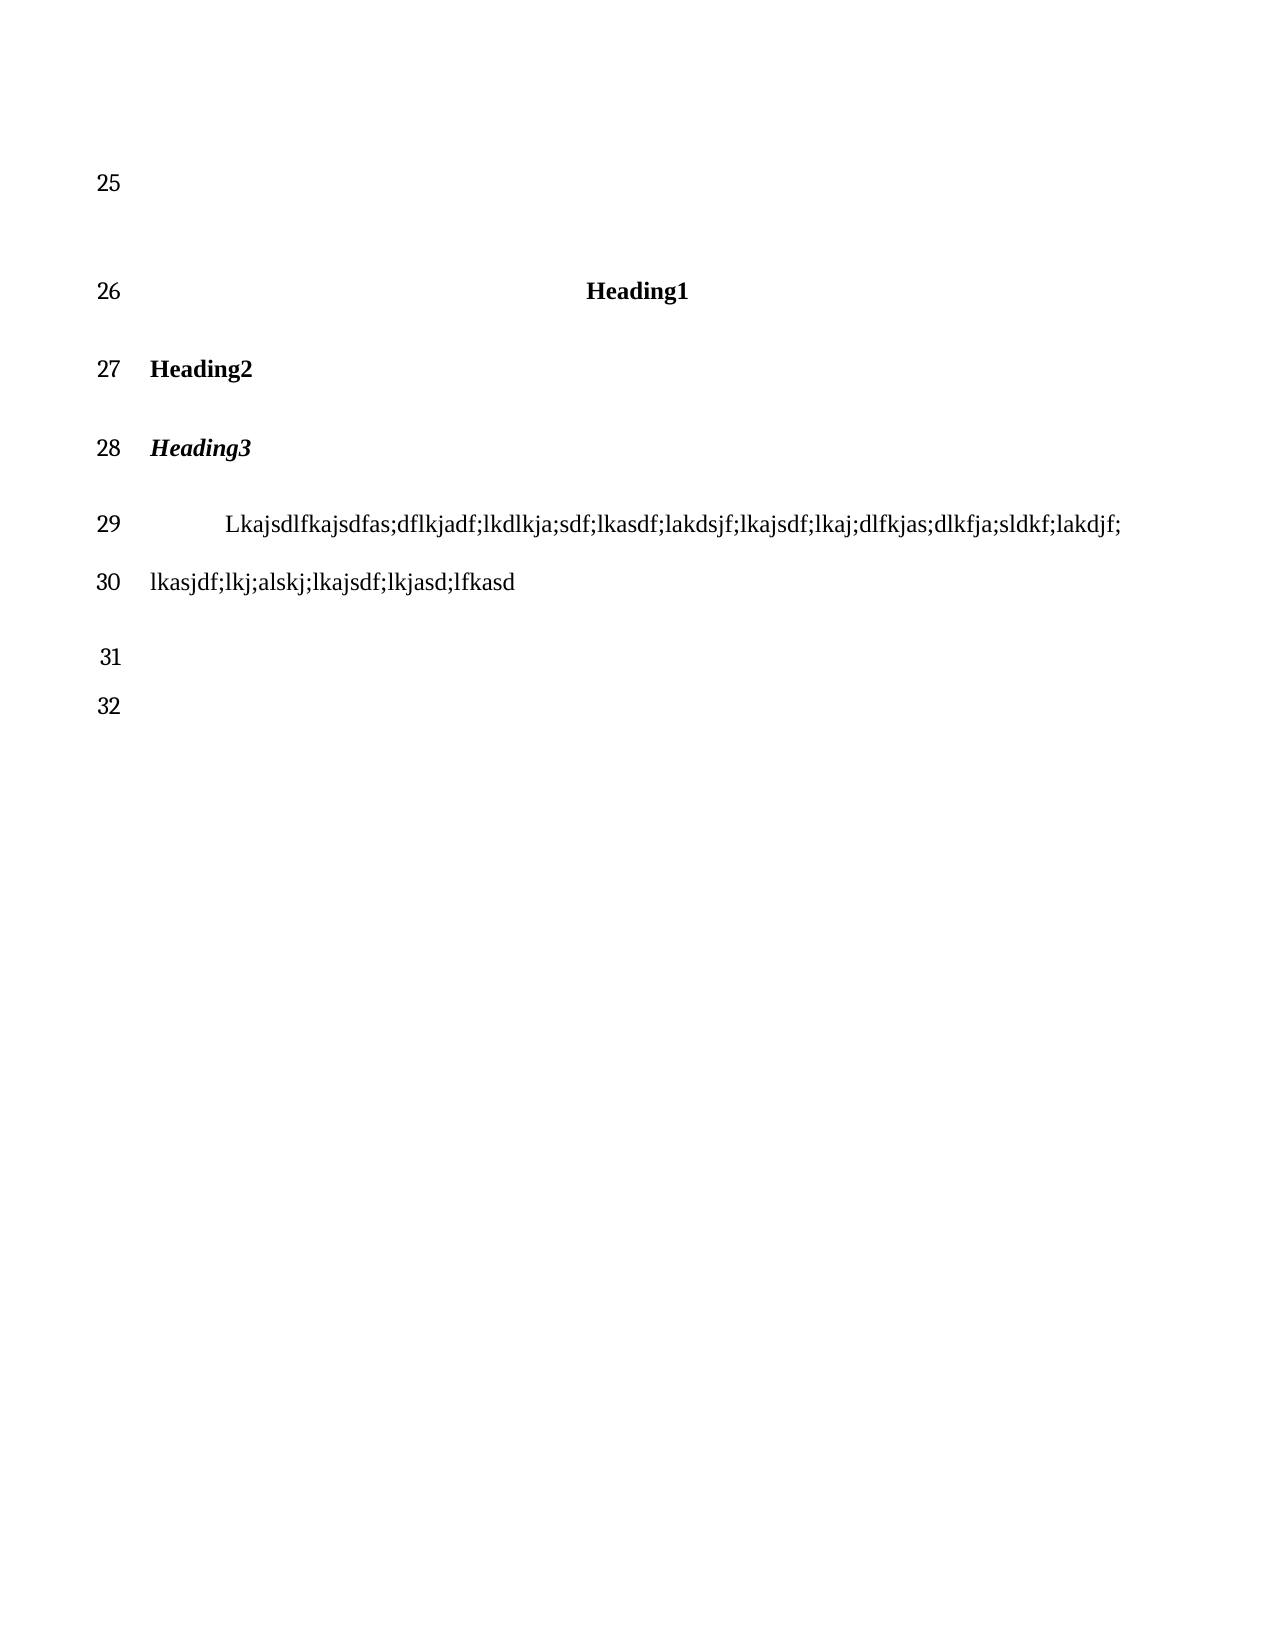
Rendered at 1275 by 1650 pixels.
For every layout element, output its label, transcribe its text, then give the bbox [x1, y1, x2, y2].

text Lkajsdlfkajsdfas;dflkjadf;lkdlkja;sdf;lkasdf;lakdsjf;lkajsdf;lkaj;dlfkjas;dlkfja;sldkf;lakdjf;lkasjdf;lkj;alskj;lkajsdf;lkjasd;lfkasd [150, 509, 1125, 595]
subtitle Heading3 [150, 433, 1125, 462]
subtitle Heading2 [150, 354, 1125, 383]
subtitle Heading1 [150, 276, 1125, 305]
